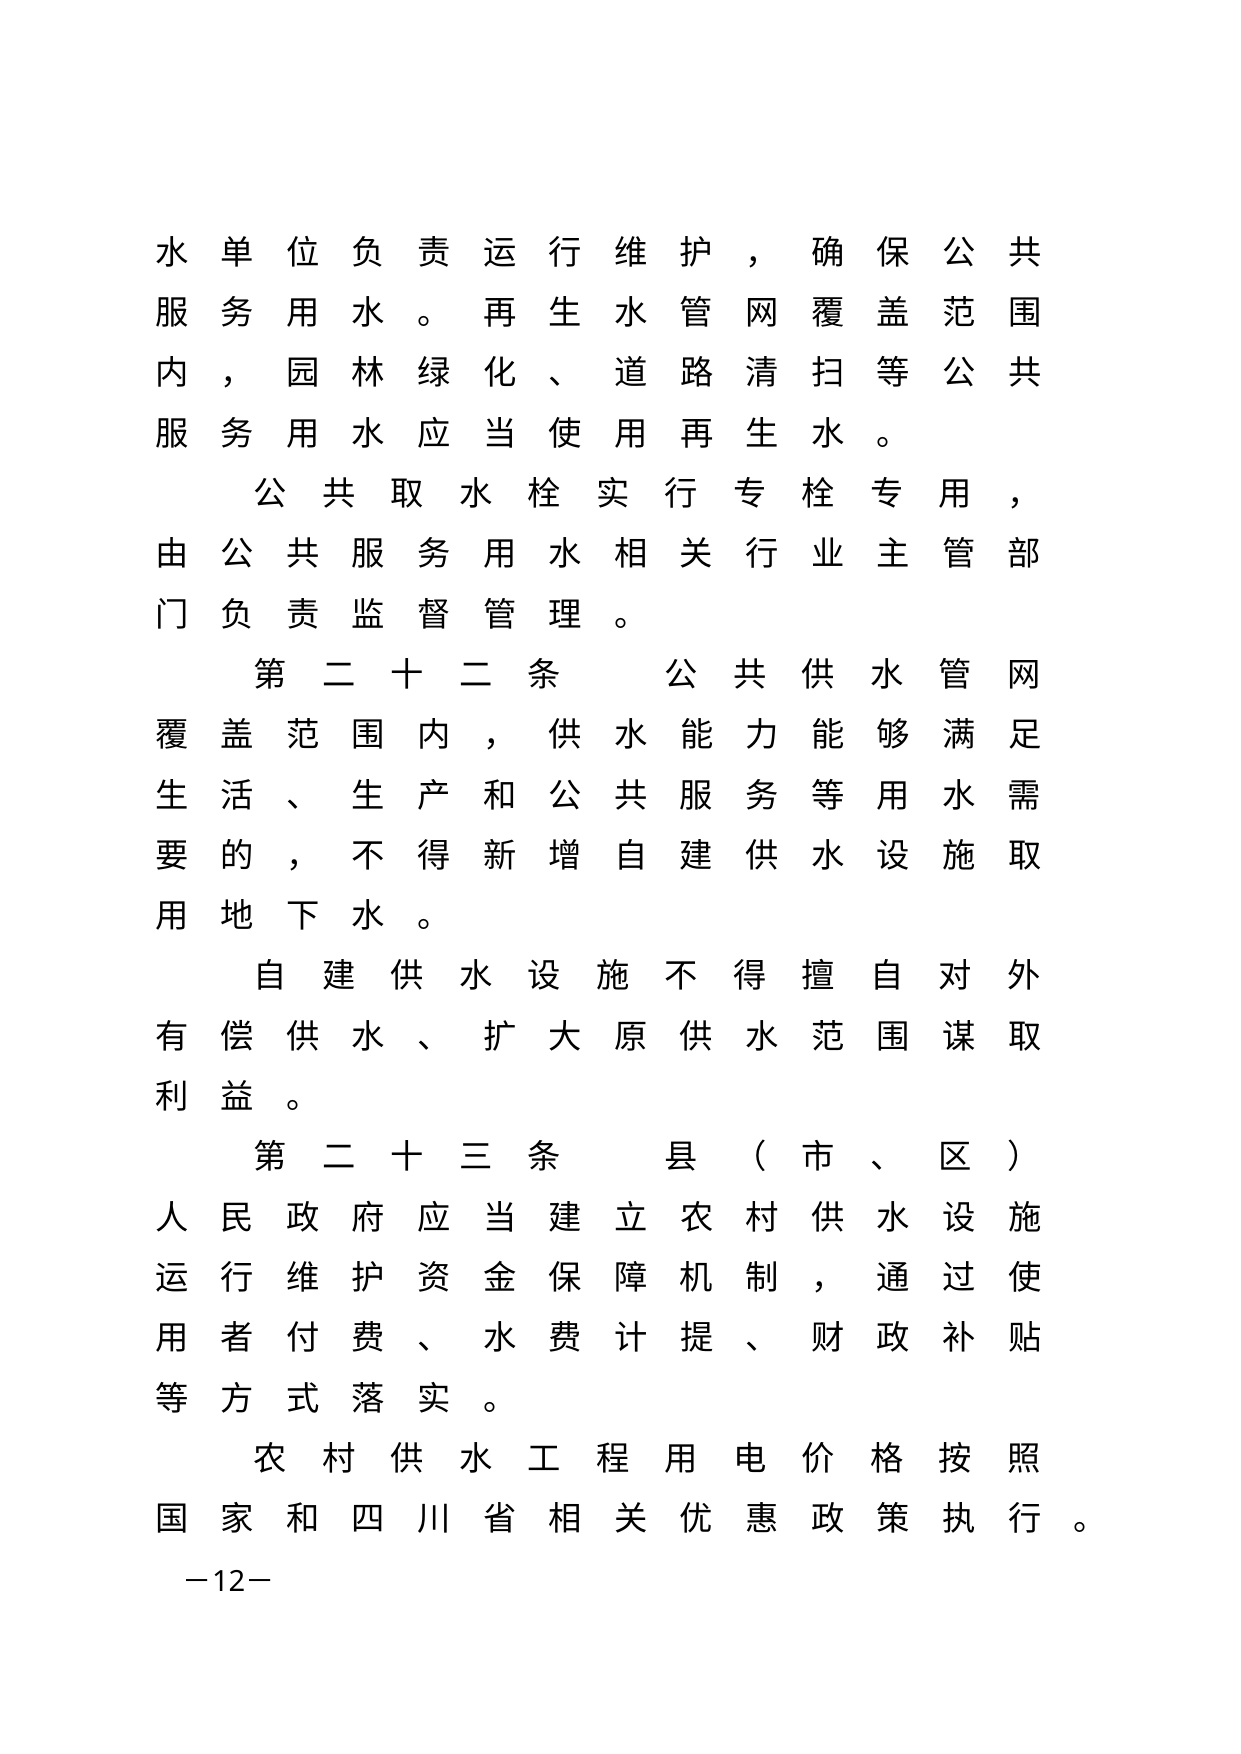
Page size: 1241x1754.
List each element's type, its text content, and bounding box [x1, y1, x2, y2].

text 农村供水工程用电价格按照国家和四川省相关优惠政策执行。 [155, 1426, 1073, 1546]
text 第二十二条 公共供水管网覆盖范围内，供水能力能够满足生活、生产和公共服务等用水需要的，不得新增自建供水设施取用地下水。 [155, 642, 1073, 943]
text 公共取水栓实行专栓专用，由公共服务用水相关行业主管部门负责监督管理。 [155, 461, 1073, 642]
text 第二十三条 县（市、区）人民政府应当建立农村供水设施运行维护资金保障机制，通过使用者付费、水费计提、财政补贴等方式落实。 [155, 1124, 1073, 1426]
text 自建供水设施不得擅自对外有偿供水、扩大原供水范围谋取利益。 [155, 943, 1073, 1124]
text 第二十一条 根据消防、园林绿化、环卫等公共服务用水单位需要设置的公共取水栓，由供水单位负责运行维护，确保公共服务用水。再生水管网覆盖范围内，园林绿化、道路清扫等公共服务用水应当使用再生水。 [155, 219, 1073, 461]
